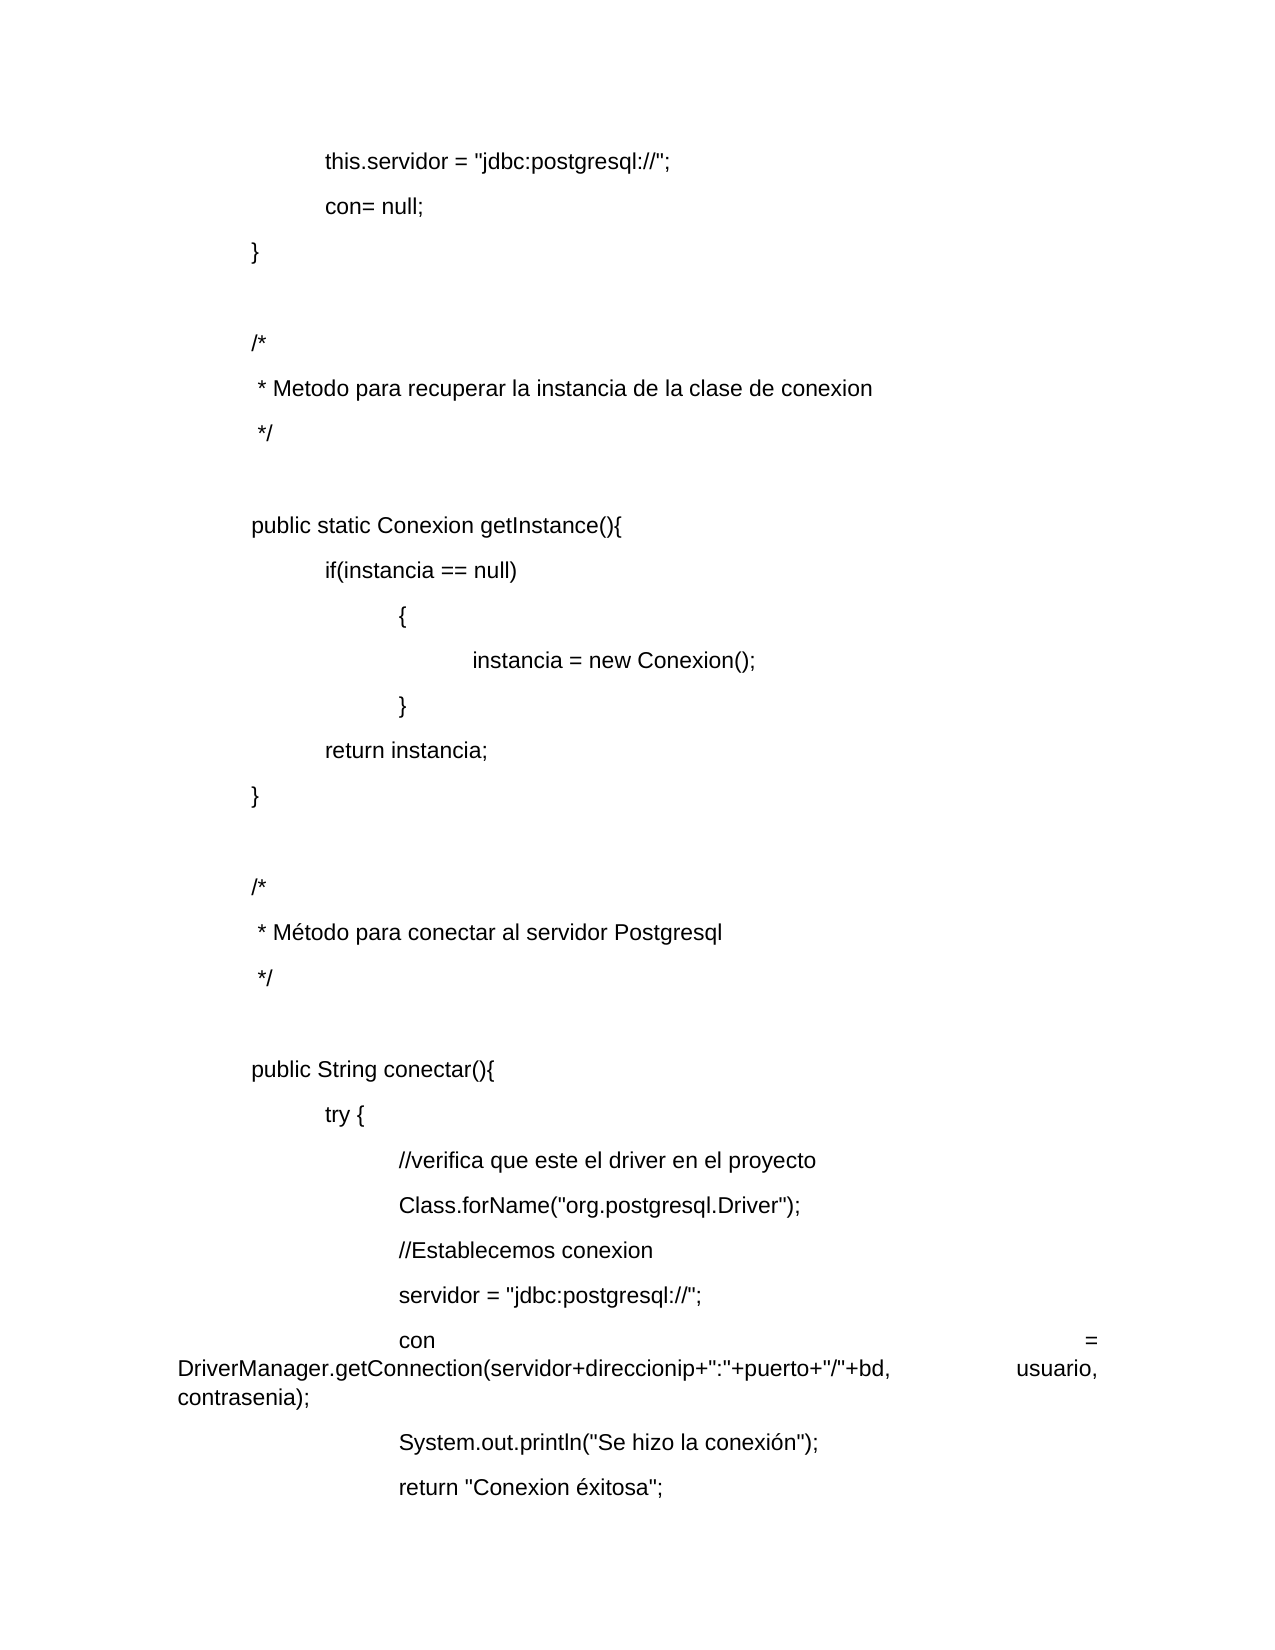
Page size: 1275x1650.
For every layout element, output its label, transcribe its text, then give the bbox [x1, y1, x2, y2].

text Class.forName("org.postgresql.Driver"); [177, 1192, 1098, 1218]
text */ [177, 420, 1098, 446]
text if(instancia == null) [177, 557, 1098, 583]
text } [177, 692, 1098, 718]
text return "Conexion éxitosa"; [177, 1474, 1098, 1500]
text //Establecemos conexion [177, 1237, 1098, 1263]
text //verifica que este el driver en el proyecto [177, 1147, 1098, 1173]
text con= null; [177, 193, 1098, 219]
text this.servidor = "jdbc:postgresql://"; [177, 148, 1098, 174]
text { [177, 602, 1098, 628]
text * Metodo para recuperar la instancia de la clase de conexion [177, 375, 1098, 401]
text con = DriverManager.getConnection(servidor+direccionip+":"+puerto+"/"+bd, usuario, contrasenia); [177, 1327, 1098, 1410]
text try { [177, 1101, 1098, 1128]
text } [177, 238, 1098, 264]
text public static Conexion getInstance(){ [177, 512, 1098, 538]
text servidor = "jdbc:postgresql://"; [177, 1282, 1098, 1308]
text /* [177, 330, 1098, 356]
text return instancia; [177, 737, 1098, 764]
text */ [177, 964, 1098, 991]
text } [177, 782, 1098, 809]
text System.out.println("Se hizo la conexión"); [177, 1429, 1098, 1455]
text public String conectar(){ [177, 1056, 1098, 1083]
text * Método para conectar al servidor Postgresql [177, 919, 1098, 946]
text instancia = new Conexion(); [177, 647, 1098, 673]
text /* [177, 874, 1098, 901]
